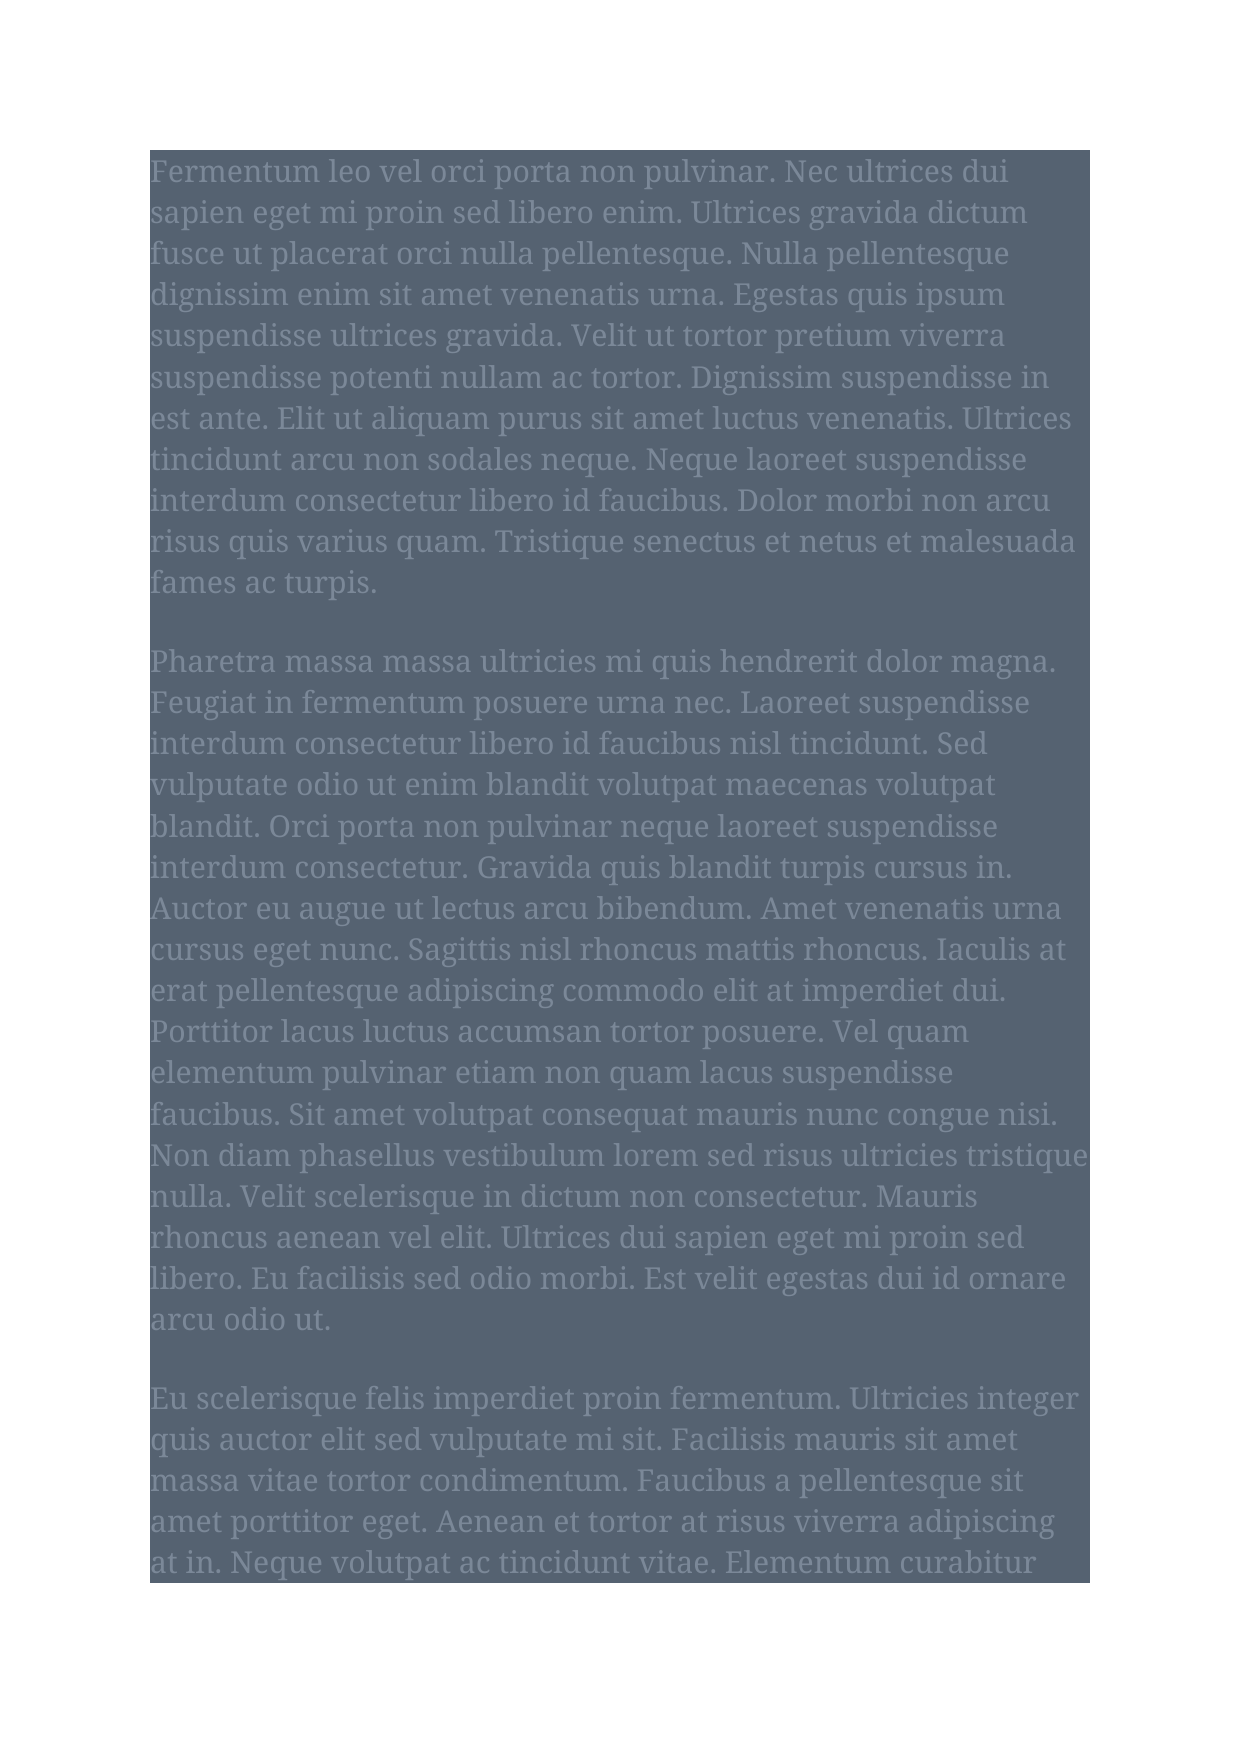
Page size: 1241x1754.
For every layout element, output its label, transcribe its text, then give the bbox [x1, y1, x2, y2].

text Pharetra massa massa ultricies mi quis hendrerit dolor magna. Feugiat in fermentum posuere urna nec. Laoreet suspendisse interdum consectetur libero id faucibus nisl tincidunt. Sed vulputate odio ut enim blandit volutpat maecenas volutpat blandit. Orci porta non pulvinar neque laoreet suspendisse interdum consectetur. Gravida quis blandit turpis cursus in. Auctor eu augue ut lectus arcu bibendum. Amet venenatis urna cursus eget nunc. Sagittis nisl rhoncus mattis rhoncus. Iaculis at erat pellentesque adipiscing commodo elit at imperdiet dui. Porttitor lacus luctus accumsan tortor posuere. Vel quam elementum pulvinar etiam non quam lacus suspendisse faucibus. Sit amet volutpat consequat mauris nunc congue nisi. Non diam phasellus vestibulum lorem sed risus ultricies tristique nulla. Velit scelerisque in dictum non consectetur. Mauris rhoncus aenean vel elit. Ultrices dui sapien eget mi proin sed libero. Eu facilisis sed odio morbi. Est velit egestas dui id ornare arcu odio ut. [150, 640, 1090, 1339]
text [150, 150, 1090, 603]
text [150, 1377, 1090, 1583]
